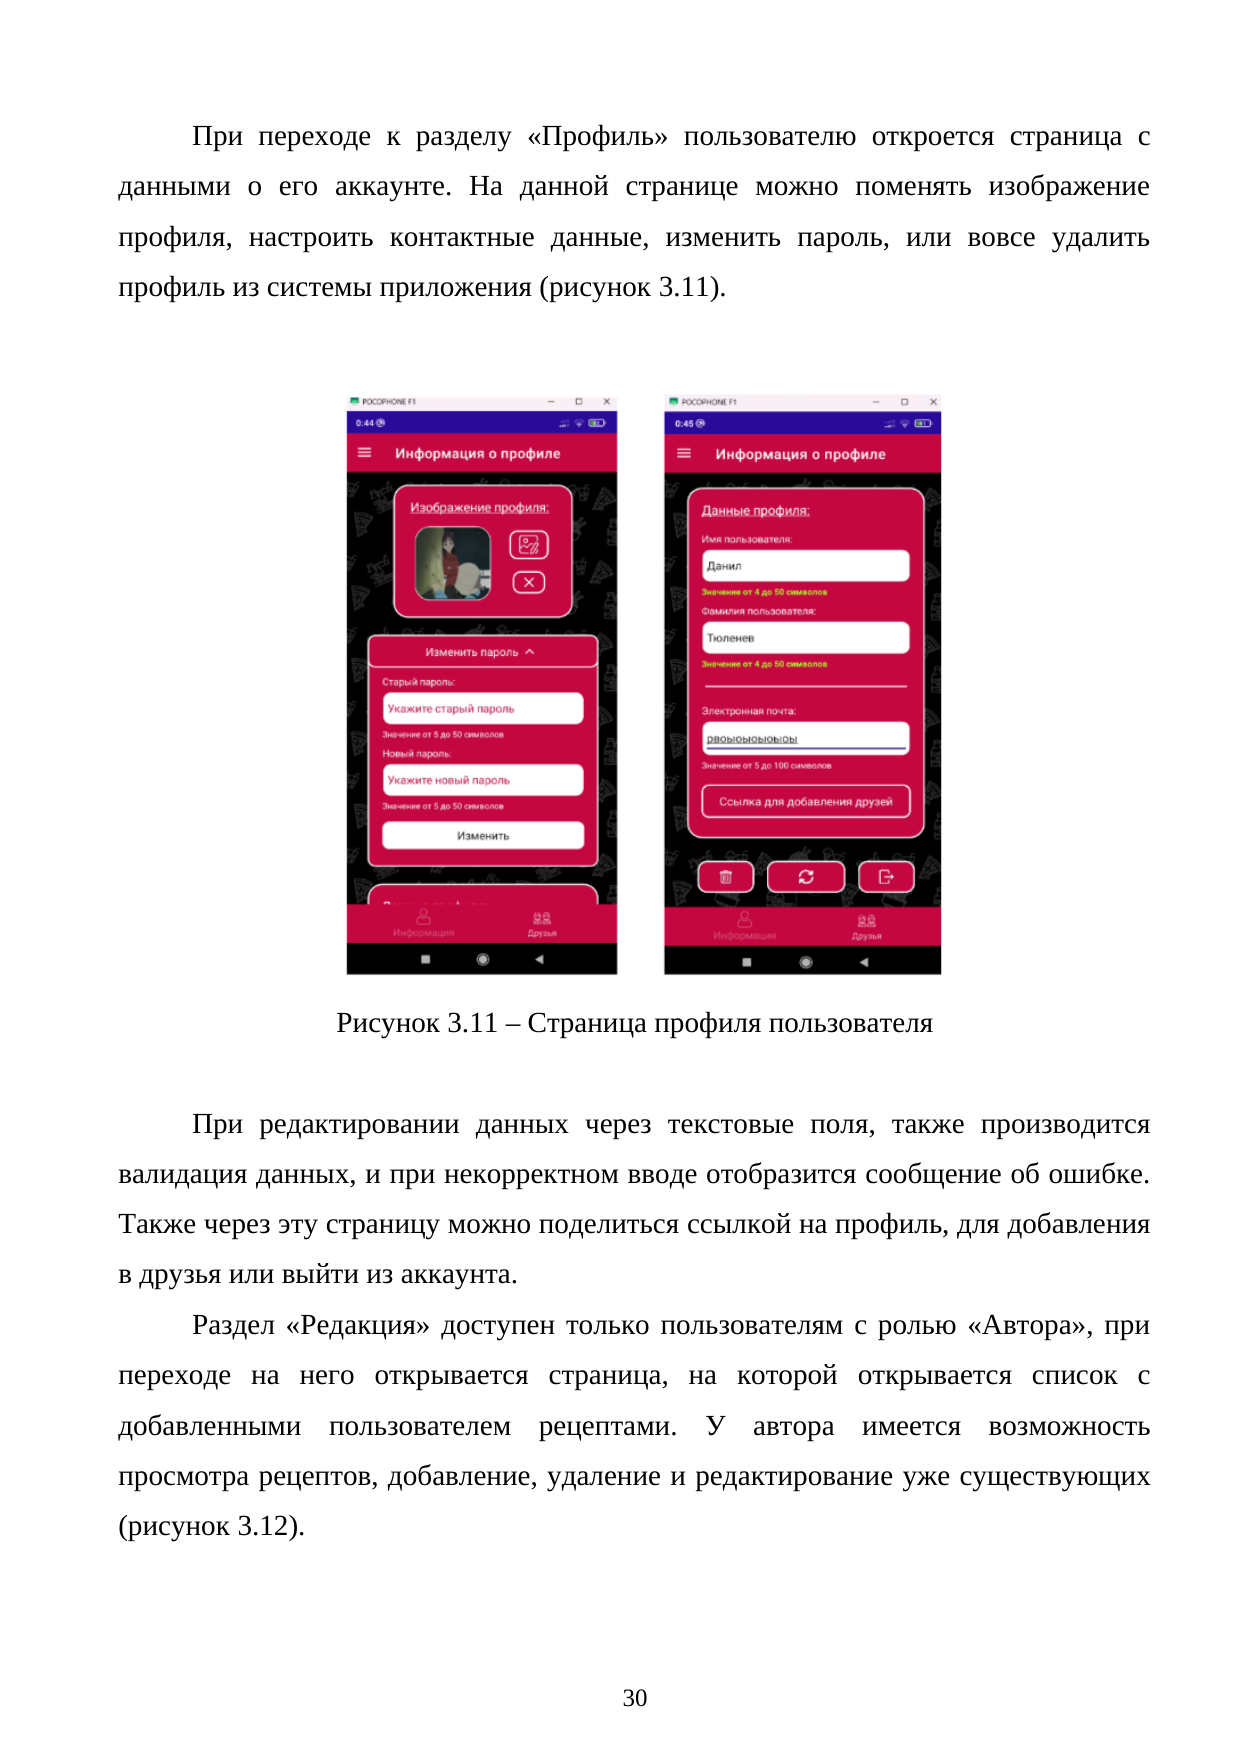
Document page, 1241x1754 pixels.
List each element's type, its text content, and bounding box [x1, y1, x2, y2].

text Рисунок 3.11 – Страница профиля пользователя [118, 1005, 1152, 1039]
picture [297, 352, 972, 991]
text При редактировании данных через текстовые поля, также производится валидация данных, и при некорректном вводе отобразится сообщение об ошибке. Также через эту страницу можно поделиться ссылкой на профиль, для добавления в друзья или выйти из аккаунта. [118, 1106, 1152, 1290]
text Раздел «Редакция» доступен только пользователям с ролью «Автора», при переходе на него открывается страница, на которой открывается список с добавленными пользователем рецептами. У автора имеется возможность просмотра рецептов, добавление, удаление и редактирование уже существующих (рисунок 3.12). [118, 1307, 1152, 1542]
text При переходе к разделу «Профиль» пользователю откроется страница с данными о его аккаунте. На данной странице можно поменять изображение профиля, настроить контактные данные, изменить пароль, или вовсе удалить профиль из системы приложения (рисунок 3.11). [118, 118, 1152, 303]
